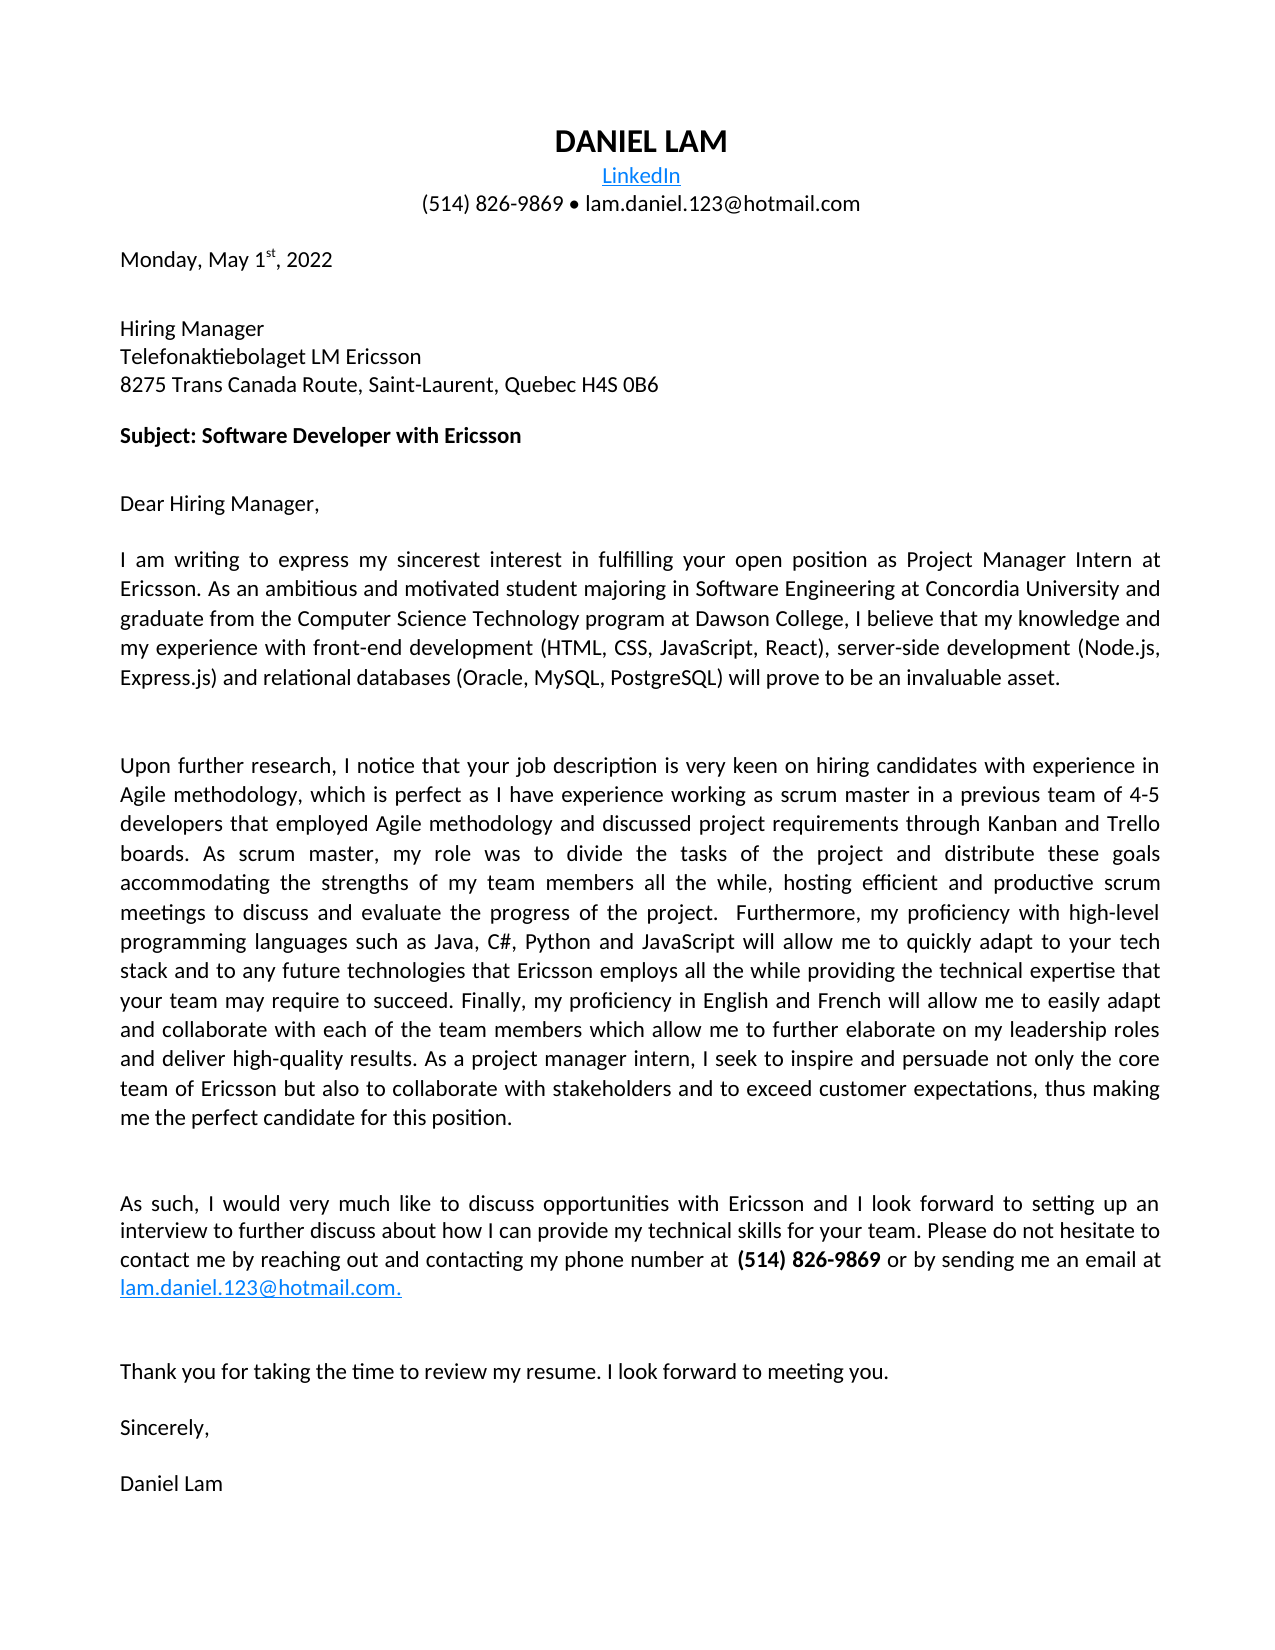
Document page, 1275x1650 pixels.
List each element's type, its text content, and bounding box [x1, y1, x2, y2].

subtitle Monday, May 1st, 2022 [120, 245, 1162, 273]
text Sincerely, [120, 1413, 1162, 1441]
text Daniel Lam [120, 1469, 1162, 1497]
subtitle DANIEL LAM [120, 120, 1162, 161]
text Telefonaktiebolaget LM Ericsson [120, 342, 1162, 371]
text 8275 Trans Canada Route, Saint-Laurent, Quebec H4S 0B6 [120, 371, 1162, 398]
subtitle LinkedIn [120, 161, 1162, 189]
text (514) 826-9869 • lam.daniel.123@hotmail.com [120, 189, 1162, 217]
text I am writing to express my sincerest interest in fulfilling your open position as Project Manager Intern at Ericsson. As an ambitious and motivated student majoring in Software Engineering at Concordia University and graduate from the Computer Science Technology program at Dawson College, I believe that my knowledge and my experience with front-end development (HTML, CSS, JavaScript, React), server-side development (Node.js, Express.js) and relational databases (Oracle, MySQL, PostgreSQL) will prove to be an invaluable asset. [120, 545, 1162, 691]
text Hiring Manager [120, 314, 1162, 342]
text As such, I would very much like to discuss opportunities with Ericsson and I look forward to setting up an interview to further discuss about how I can provide my technical skills for your team. Please do not hesitate to contact me by reaching out and contacting my phone number at (514) 826-9869 or by sending me an email at lam.daniel.123@hotmail.com. [120, 1189, 1162, 1301]
text Upon further research, I notice that your job description is very keen on hiring candidates with experience in Agile methodology, which is perfect as I have experience working as scrum master in a previous team of 4-5 developers that employed Agile methodology and discussed project requirements through Kanban and Trello boards. As scrum master, my role was to divide the tasks of the project and distribute these goals accommodating the strengths of my team members all the while, hosting efficient and productive scrum meetings to discuss and evaluate the progress of the project. Furthermore, my proficiency with high-level programming languages such as Java, C#, Python and JavaScript will allow me to quickly adapt to your tech stack and to any future technologies that Ericsson employs all the while providing the technical expertise that your team may require to succeed. Finally, my proficiency in English and French will allow me to easily adapt and collaborate with each of the team members which allow me to further elaborate on my leadership roles and deliver high-quality results. As a project manager intern, I seek to inspire and persuade not only the core team of Ericsson but also to collaborate with stakeholders and to exceed customer expectations, thus making me the perfect candidate for this position. [120, 751, 1162, 1131]
text Subject: Software Developer with Ericsson [120, 427, 1162, 447]
text Thank you for taking the time to review my resume. I look forward to meeting you. [120, 1357, 1162, 1385]
text Dear Hiring Manager, [120, 489, 1162, 517]
